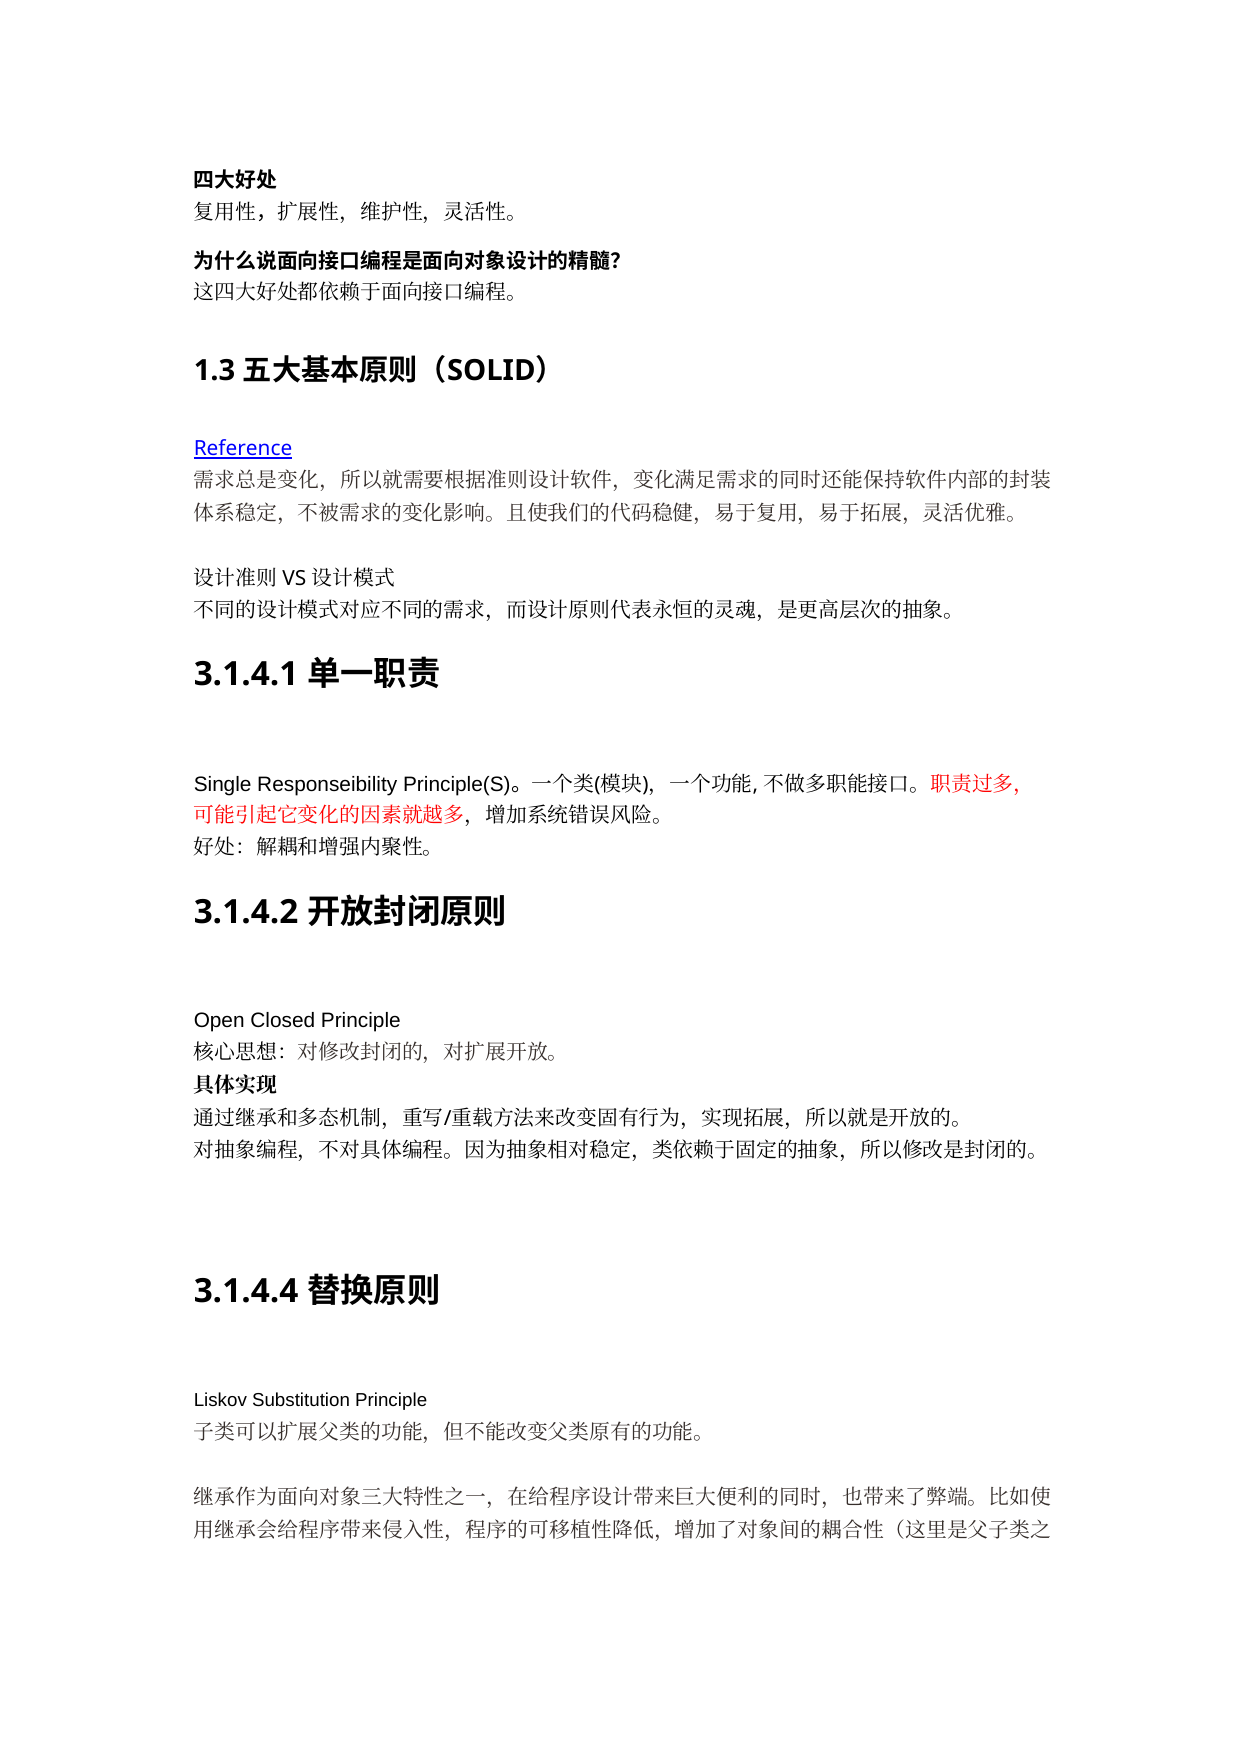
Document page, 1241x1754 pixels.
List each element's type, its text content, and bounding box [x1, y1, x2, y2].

subtitle 3.1.4.4 替换原则 [193, 1256, 1053, 1321]
subtitle 3.1.4.2 开放封闭原则 [193, 876, 1053, 941]
text Reference [193, 431, 1053, 464]
text 核心思想：对修改封闭的，对扩展开放。 [193, 1036, 1053, 1068]
text 设计准则 VS 设计模式 [193, 561, 1053, 594]
text 为什么说面向接口编程是面向对象设计的精髓？ [193, 243, 1053, 276]
text 不同的设计模式对应不同的需求，而设计原则代表永恒的灵魂，是更高层次的抽象。 [193, 594, 1053, 626]
text 子类可以扩展父类的功能，但不能改变父类原有的功能。 [193, 1416, 1053, 1448]
text 具体实现 [193, 1068, 1053, 1101]
subtitle 1.3 五大基本原则（SOLID） [193, 335, 1053, 400]
text 复用性，扩展性，维护性，灵活性。 [193, 194, 1053, 227]
text 四大好处 [193, 162, 1053, 194]
text Open Closed Principle [193, 1003, 1053, 1036]
text 通过继承和多态机制，重写/重载方法来改变固有行为，实现拓展，所以就是开放的。 [193, 1101, 1053, 1133]
text 对抽象编程，不对具体编程。因为抽象相对稳定，类依赖于固定的抽象，所以修改是封闭的。 [193, 1133, 1053, 1166]
subtitle 3.1.4.1 单一职责 [193, 639, 1053, 704]
text 好处：解耦和增强内聚性。 [193, 831, 1053, 864]
text Liskov Substitution Principle [193, 1383, 1053, 1416]
text 这四大好处都依赖于面向接口编程。 [193, 276, 1053, 308]
text Single Responseibility Principle(S)。一个类(模块)，一个功能, 不做多职能接口。职责过多，可能引起它变化的因素就越多，增加系统错误风险。 [193, 766, 1053, 831]
text 需求总是变化，所以就需要根据准则设计软件，变化满足需求的同时还能保持软件内部的封装体系稳定，不被需求的变化影响。且使我们的代码稳健，易于复用，易于拓展，灵活优雅。 [193, 464, 1053, 529]
